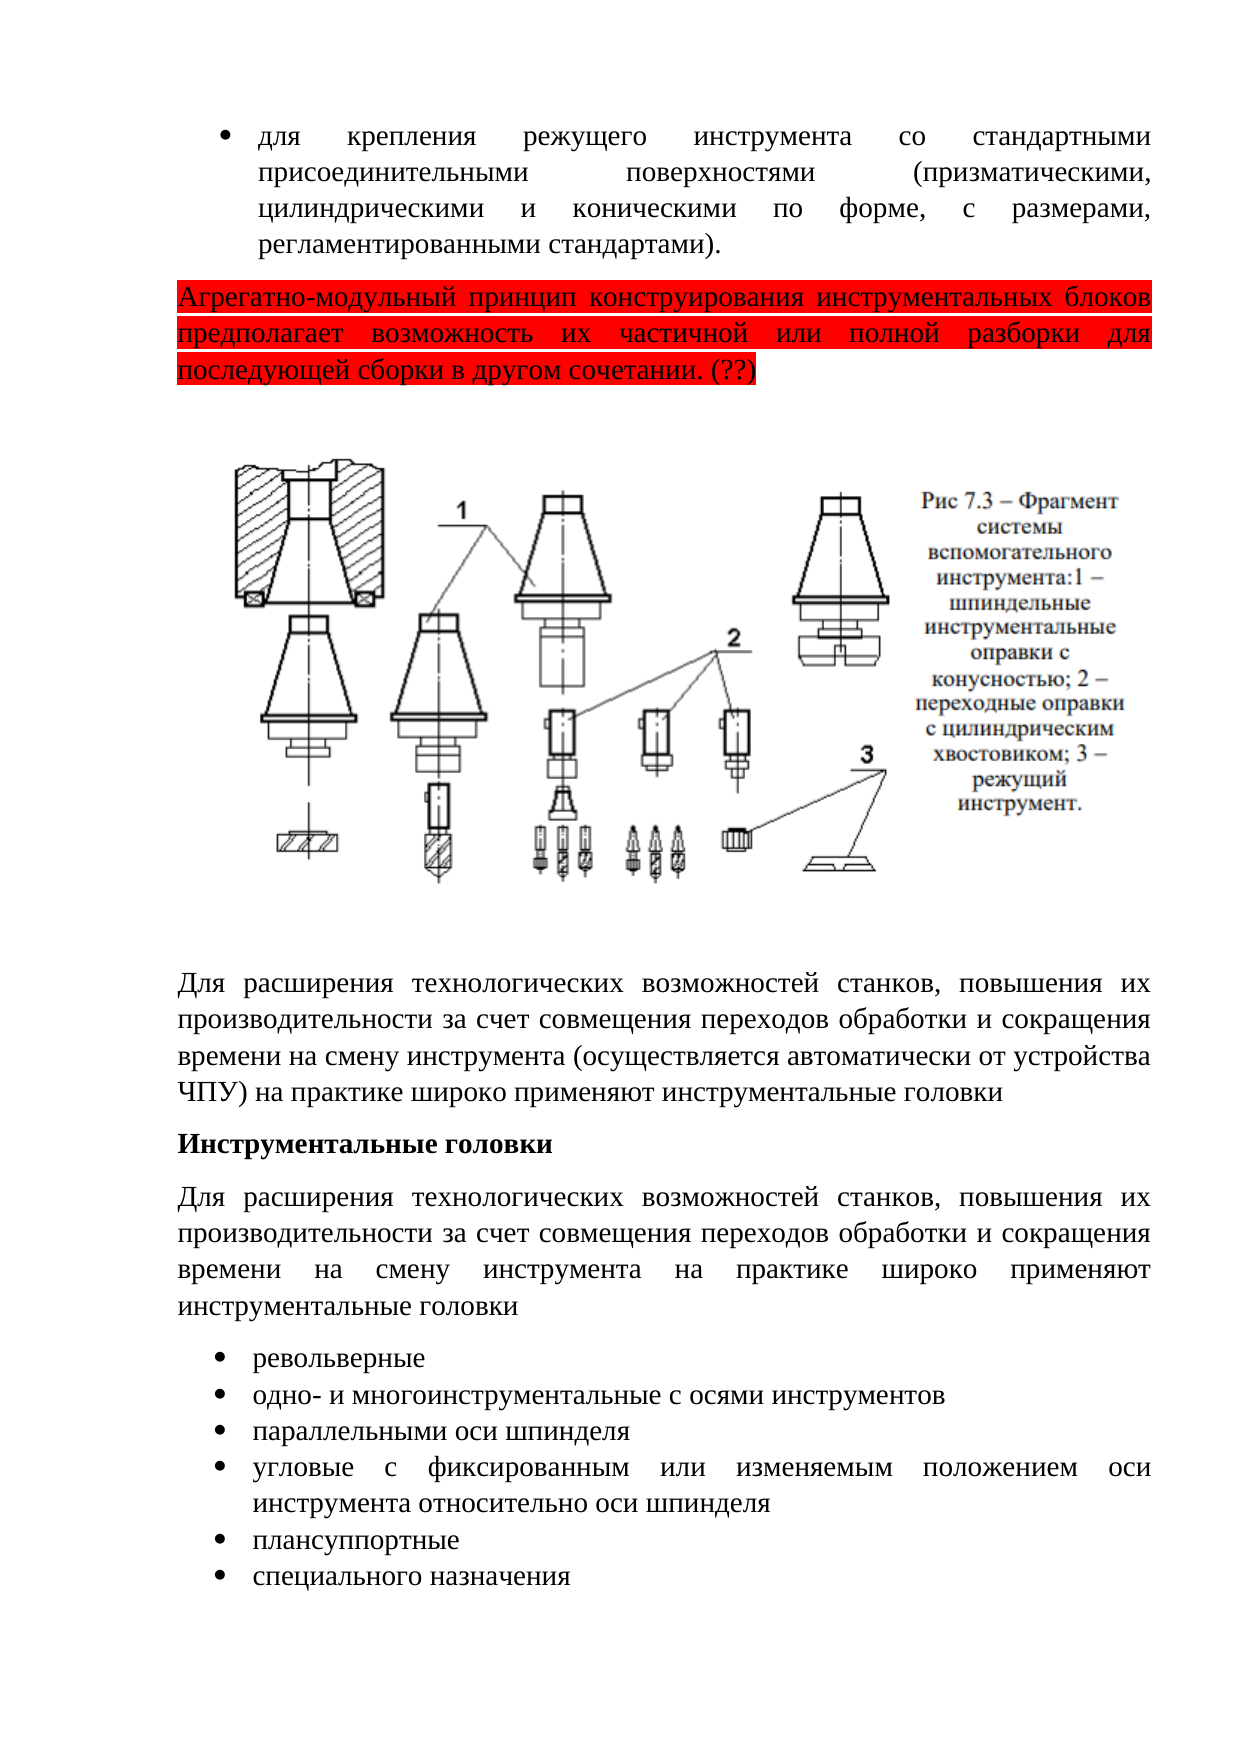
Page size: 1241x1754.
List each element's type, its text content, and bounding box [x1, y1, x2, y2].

text Инструментальные головки [177, 1127, 1152, 1160]
text Агрегатно-модульный принцип конструирования инструментальных блоков предполагает возможность их частичной или полной разборки для последующей сборки в другом сочетании. (??) [177, 349, 1152, 385]
text Для расширения технологических возможностей станков, повышения их производительности за счет совмещения переходов обработки и сокращения времени на смену инструмента на практике широко применяют инструментальные головки [177, 1179, 1152, 1321]
picture [177, 404, 1152, 894]
list специального назначения [215, 1558, 1152, 1592]
list для крепления режущего инструмента со стандартными присоединительными поверхностями (призматическими, цилиндрическими и коническими по форме, с размерами, регламентированными стандартами). [220, 118, 1152, 260]
list параллельными оси шпинделя [215, 1413, 1152, 1447]
list револьверные [215, 1341, 1152, 1374]
list угловые с фиксированным или изменяемым положением оси инструмента относительно оси шпинделя [215, 1449, 1152, 1519]
text Для расширения технологических возможностей станков, повышения их производительности за счет совмещения переходов обработки и сокращения времени на смену инструмента (осуществляется автоматически от устройства ЧПУ) на практике широко применяют инструментальные головки [177, 965, 1152, 1107]
list плансуппортные [215, 1522, 1152, 1555]
list одно- и многоинструментальные с осями инструментов [215, 1377, 1152, 1411]
